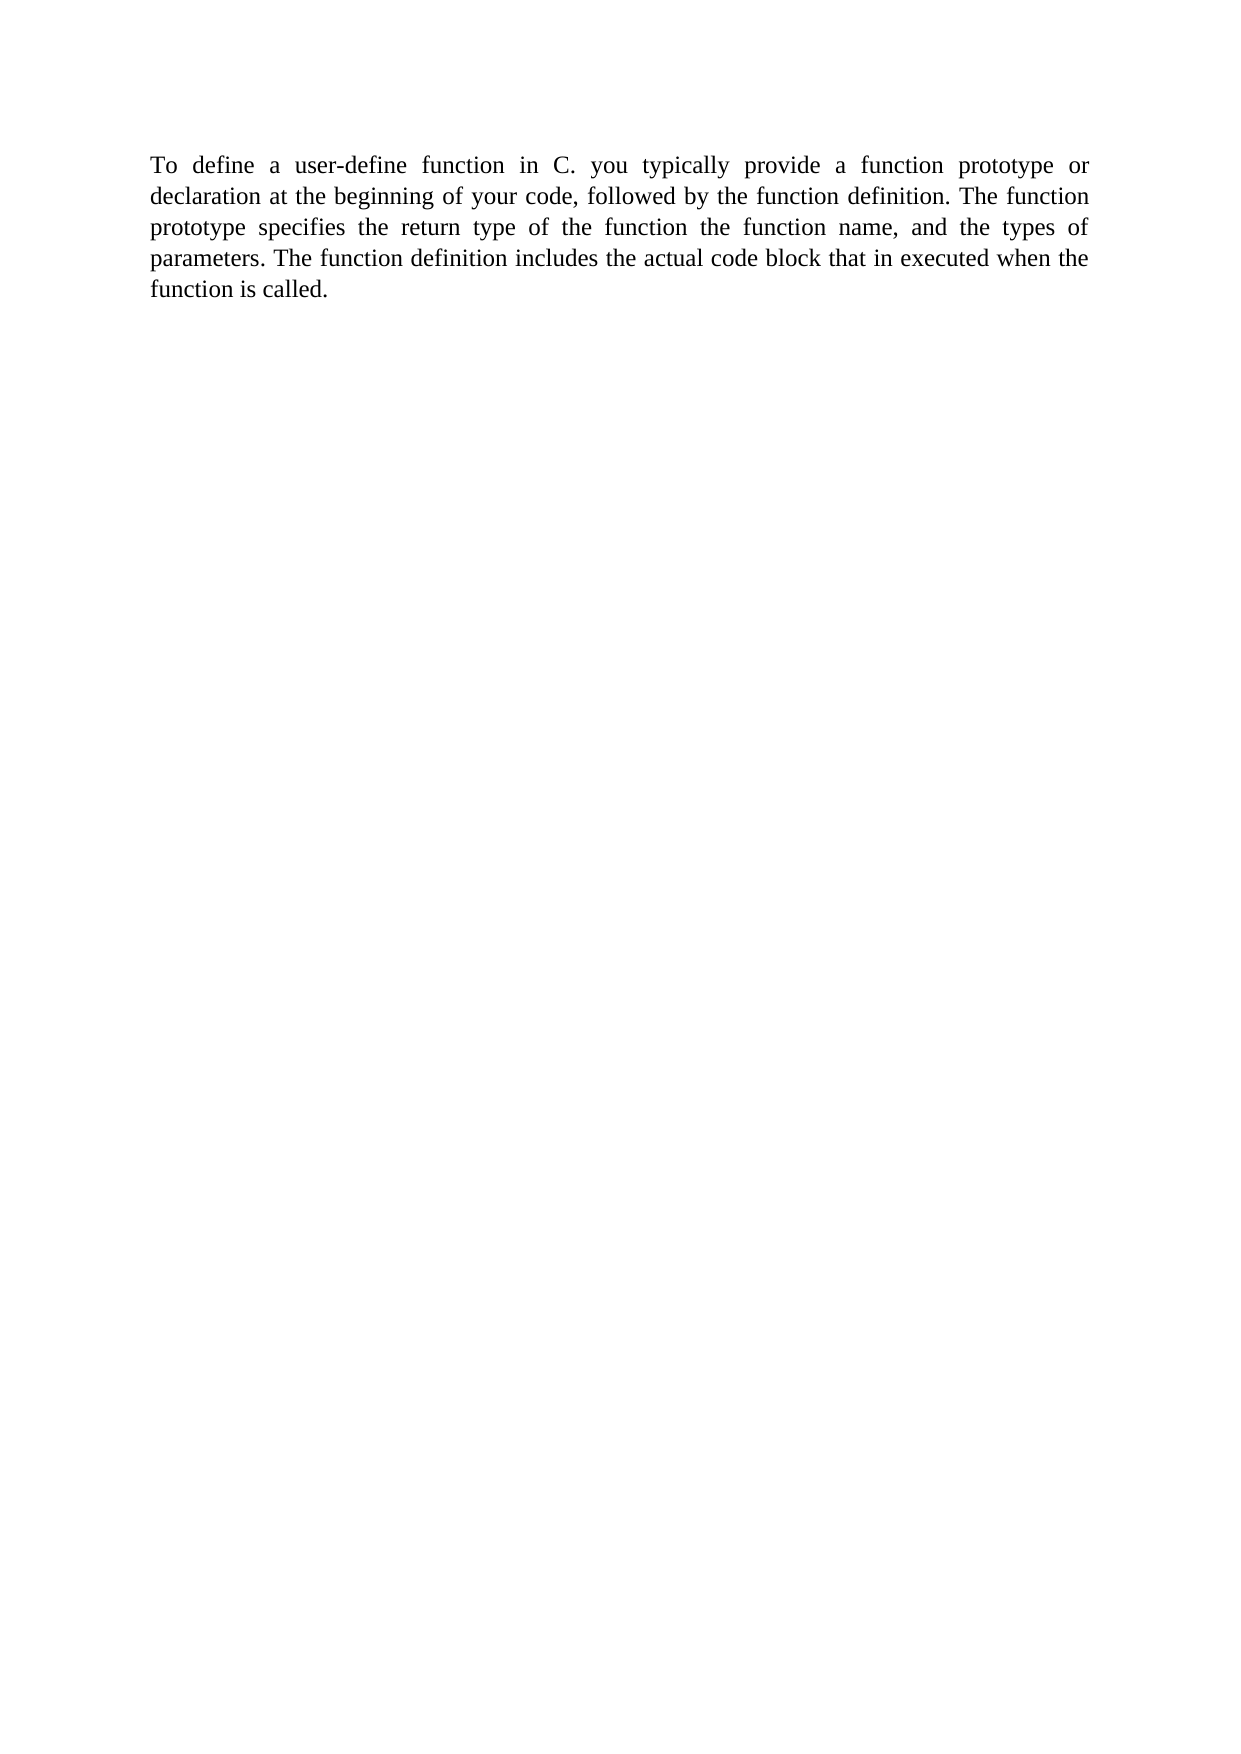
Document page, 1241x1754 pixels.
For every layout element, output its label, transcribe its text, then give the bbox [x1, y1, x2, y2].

text To define a user-define function in C. you typically provide a function prototype or declaration at the beginning of your code, followed by the function definition. The function prototype specifies the return type of the function the function name, and the types of parameters. The function definition includes the actual code block that in executed when the function is called. [150, 150, 1090, 303]
